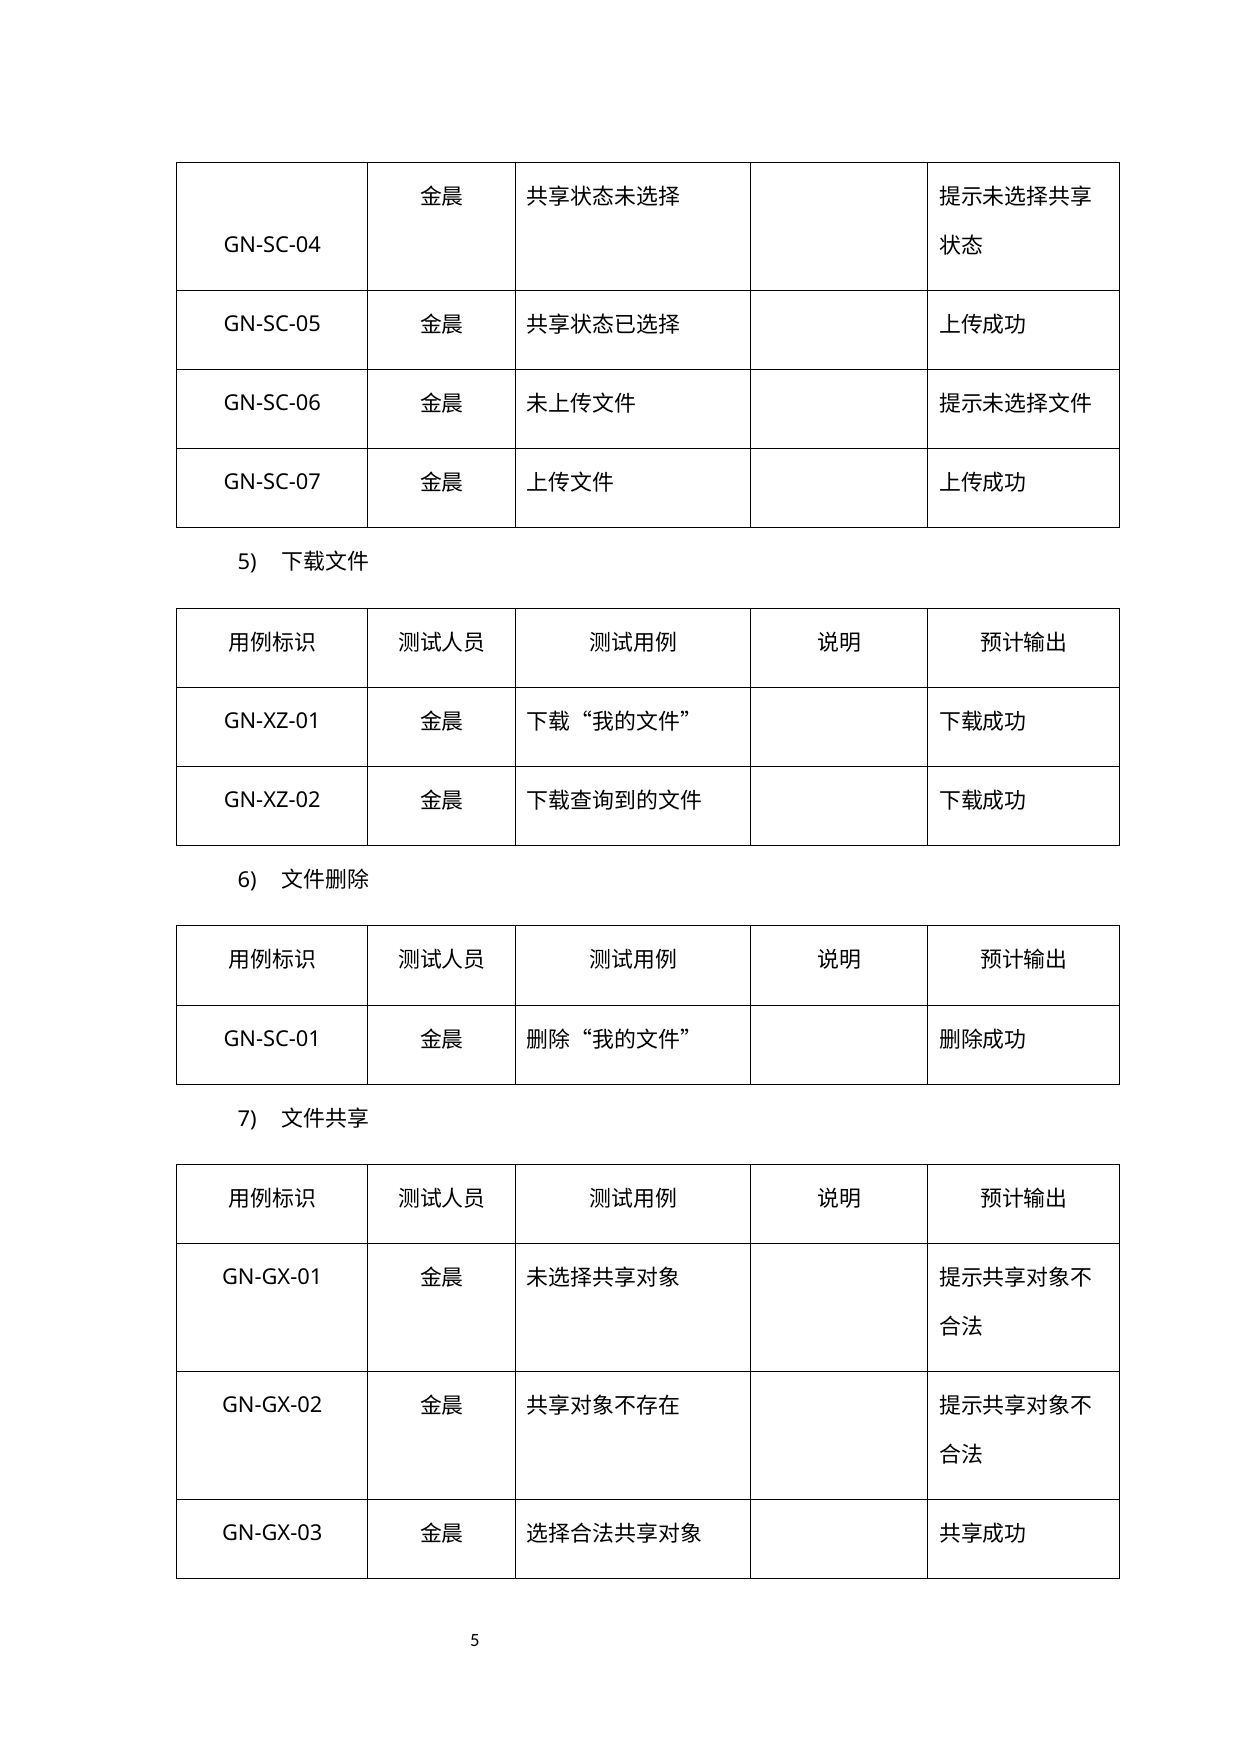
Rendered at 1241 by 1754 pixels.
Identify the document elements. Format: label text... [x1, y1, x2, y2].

table_cell [751, 688, 927, 766]
table_cell 金晨 [368, 1372, 515, 1499]
list 文件删除 [237, 861, 1053, 894]
table_cell 下载成功 [928, 688, 1119, 766]
table_cell 金晨 [368, 1006, 515, 1083]
table_cell 下载成功 [928, 767, 1119, 845]
table_cell [751, 1006, 927, 1083]
table_cell 金晨 [368, 767, 515, 845]
table_cell 金晨 [368, 163, 515, 290]
table_cell 金晨 [368, 688, 515, 766]
table_cell 金晨 [368, 291, 515, 369]
table_cell 删除成功 [928, 1006, 1119, 1083]
table_header 说明 [751, 1165, 927, 1243]
table_cell 共享对象不存在 [516, 1372, 750, 1499]
table_cell 下载“我的文件” [516, 688, 750, 766]
table_header 预计输出 [928, 1165, 1119, 1243]
table_cell 提示未选择共享状态 [928, 163, 1119, 290]
table_cell [751, 291, 927, 369]
table_cell GN-SC-04 [177, 163, 367, 290]
table_cell 共享成功 [928, 1500, 1119, 1578]
table_header 测试人员 [368, 609, 515, 687]
table_cell 提示共享对象不合法 [928, 1244, 1119, 1371]
table_cell GN-SC-01 [177, 1006, 367, 1083]
table_header 用例标识 [177, 1165, 367, 1243]
table_header 测试人员 [368, 926, 515, 1004]
table_cell GN-SC-05 [177, 291, 367, 369]
table_header 测试用例 [516, 609, 750, 687]
table_header 用例标识 [177, 609, 367, 687]
table_cell GN-SC-06 [177, 370, 367, 448]
table_cell GN-GX-03 [177, 1500, 367, 1578]
table_cell 上传成功 [928, 291, 1119, 369]
table_cell [751, 767, 927, 845]
table_cell [751, 163, 927, 290]
table_cell 共享状态已选择 [516, 291, 750, 369]
table_cell GN-XZ-02 [177, 767, 367, 845]
table_cell 提示共享对象不合法 [928, 1372, 1119, 1499]
table_cell 金晨 [368, 449, 515, 527]
table_cell [751, 1244, 927, 1371]
table_header 预计输出 [928, 609, 1119, 687]
table_header 测试人员 [368, 1165, 515, 1243]
table_cell [751, 1372, 927, 1499]
table_cell 金晨 [368, 1500, 515, 1578]
table_header 测试用例 [516, 926, 750, 1004]
table_cell 下载查询到的文件 [516, 767, 750, 845]
table_cell [751, 449, 927, 527]
table_cell 金晨 [368, 1244, 515, 1371]
table_cell 上传文件 [516, 449, 750, 527]
table_cell GN-SC-07 [177, 449, 367, 527]
table_cell 提示未选择文件 [928, 370, 1119, 448]
table_header 说明 [751, 609, 927, 687]
table_header 用例标识 [177, 926, 367, 1004]
table_cell 未上传文件 [516, 370, 750, 448]
table_cell 删除“我的文件” [516, 1006, 750, 1083]
table_cell 上传成功 [928, 449, 1119, 527]
table_header 测试用例 [516, 1165, 750, 1243]
table_header 说明 [751, 926, 927, 1004]
table_cell [751, 370, 927, 448]
table_header 预计输出 [928, 926, 1119, 1004]
list 下载文件 [237, 544, 1053, 576]
table_cell GN-GX-02 [177, 1372, 367, 1499]
table_cell 未选择共享对象 [516, 1244, 750, 1371]
table_cell 选择合法共享对象 [516, 1500, 750, 1578]
table_cell GN-XZ-01 [177, 688, 367, 766]
table_cell 金晨 [368, 370, 515, 448]
table_cell 共享状态未选择 [516, 163, 750, 290]
list 文件共享 [237, 1100, 1053, 1133]
table_cell GN-GX-01 [177, 1244, 367, 1371]
table_cell [751, 1500, 927, 1578]
